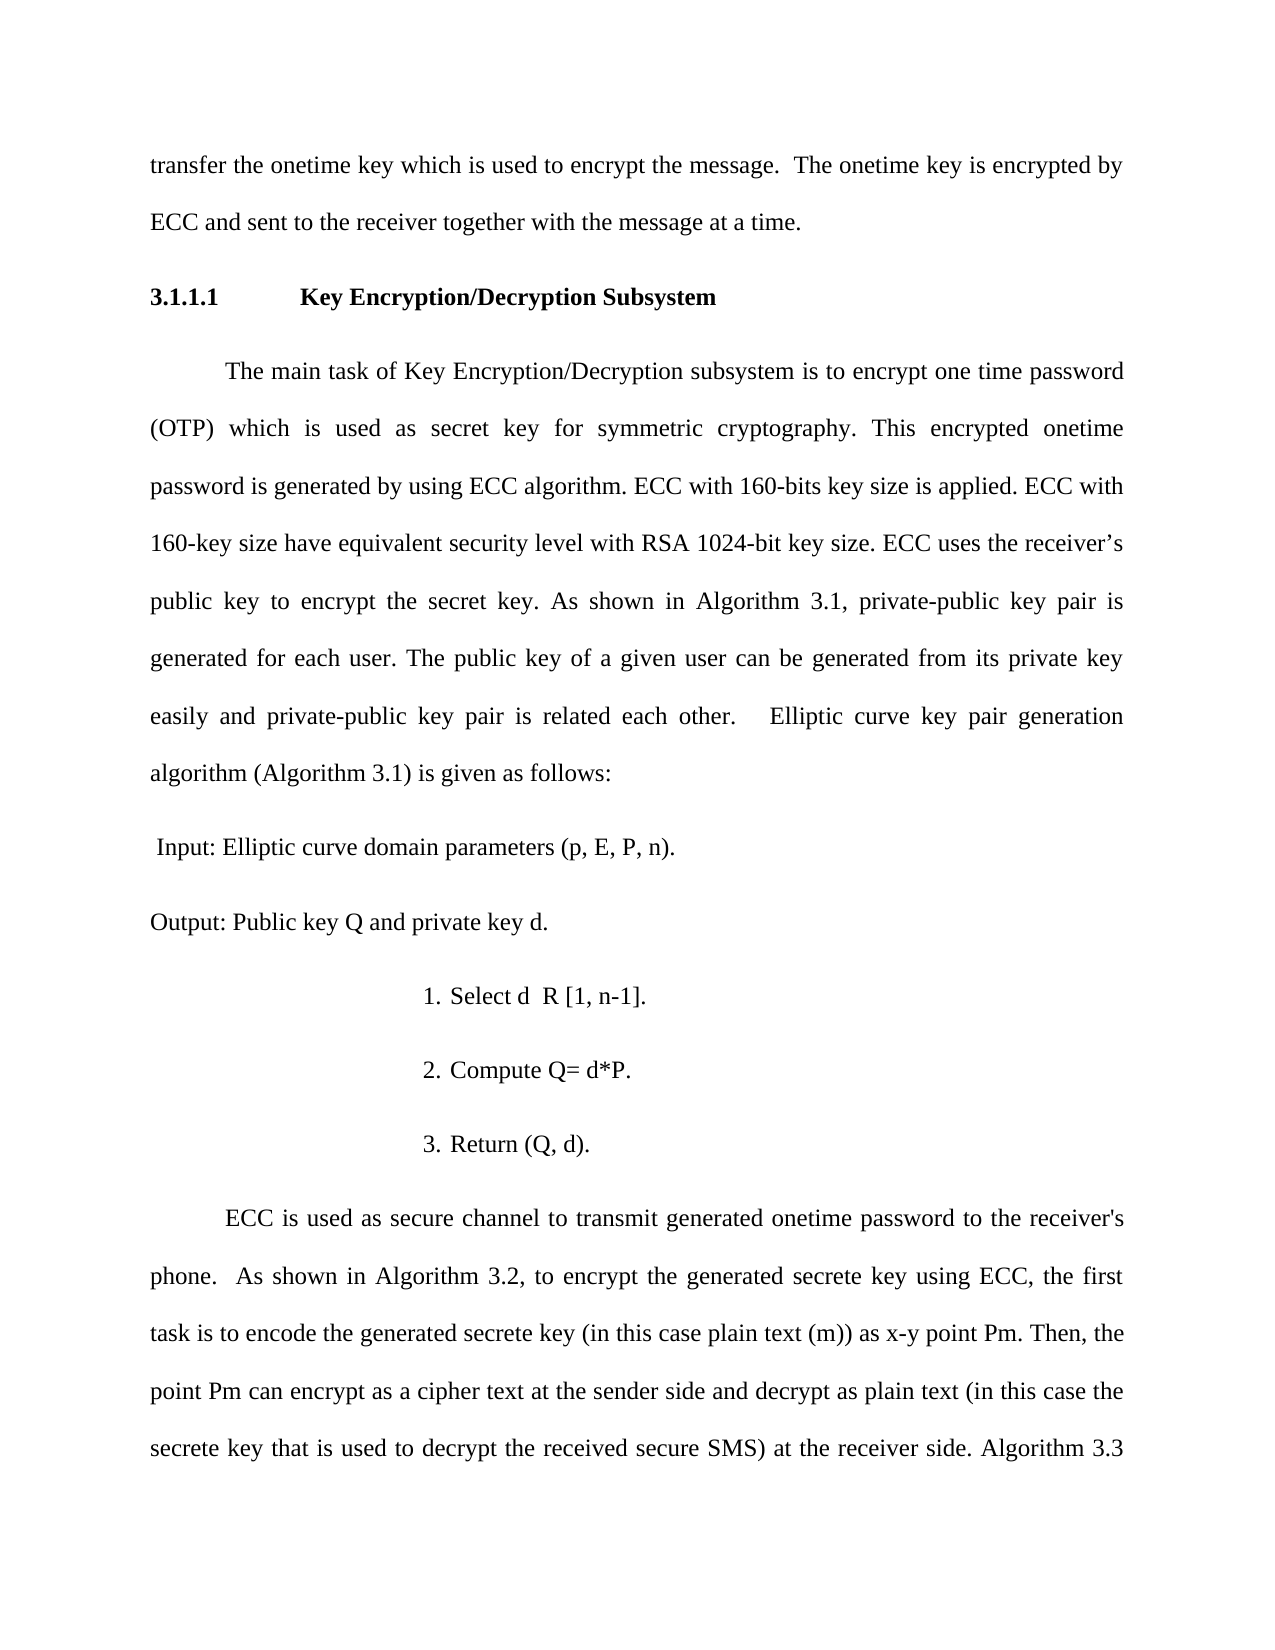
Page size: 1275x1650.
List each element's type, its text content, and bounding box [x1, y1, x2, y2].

text Input: Elliptic curve domain parameters (p, E, P, n). [150, 832, 1125, 861]
text The main task of Key Encryption/Decryption subsystem is to encrypt one time password (OTP) which is used as secret key for symmetric cryptography. This encrypted onetime password is generated by using ECC algorithm. ECC with 160-bits key size is applied. ECC with 160-key size have equivalent security level with RSA 1024-bit key size. ECC uses the receiver’s public key to encrypt the secret key. As shown in Algorithm 3.1, private-public key pair is generated for each user. The public key of a given user can be generated from its private key easily and private-public key pair is related each other. Elliptic curve key pair generation algorithm (Algorithm 3.1) is given as follows: [150, 356, 1125, 787]
text 3.1.1.1 Key Encryption/Decryption Subsystem [150, 282, 1125, 310]
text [150, 150, 1125, 236]
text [150, 1203, 1125, 1462]
list Select d R [1, n-1]. [423, 981, 1125, 1009]
text Output: Public key Q and private key d. [150, 907, 1125, 935]
list Compute Q= d*P. [423, 1055, 1125, 1084]
list Return (Q, d). [423, 1129, 1125, 1158]
